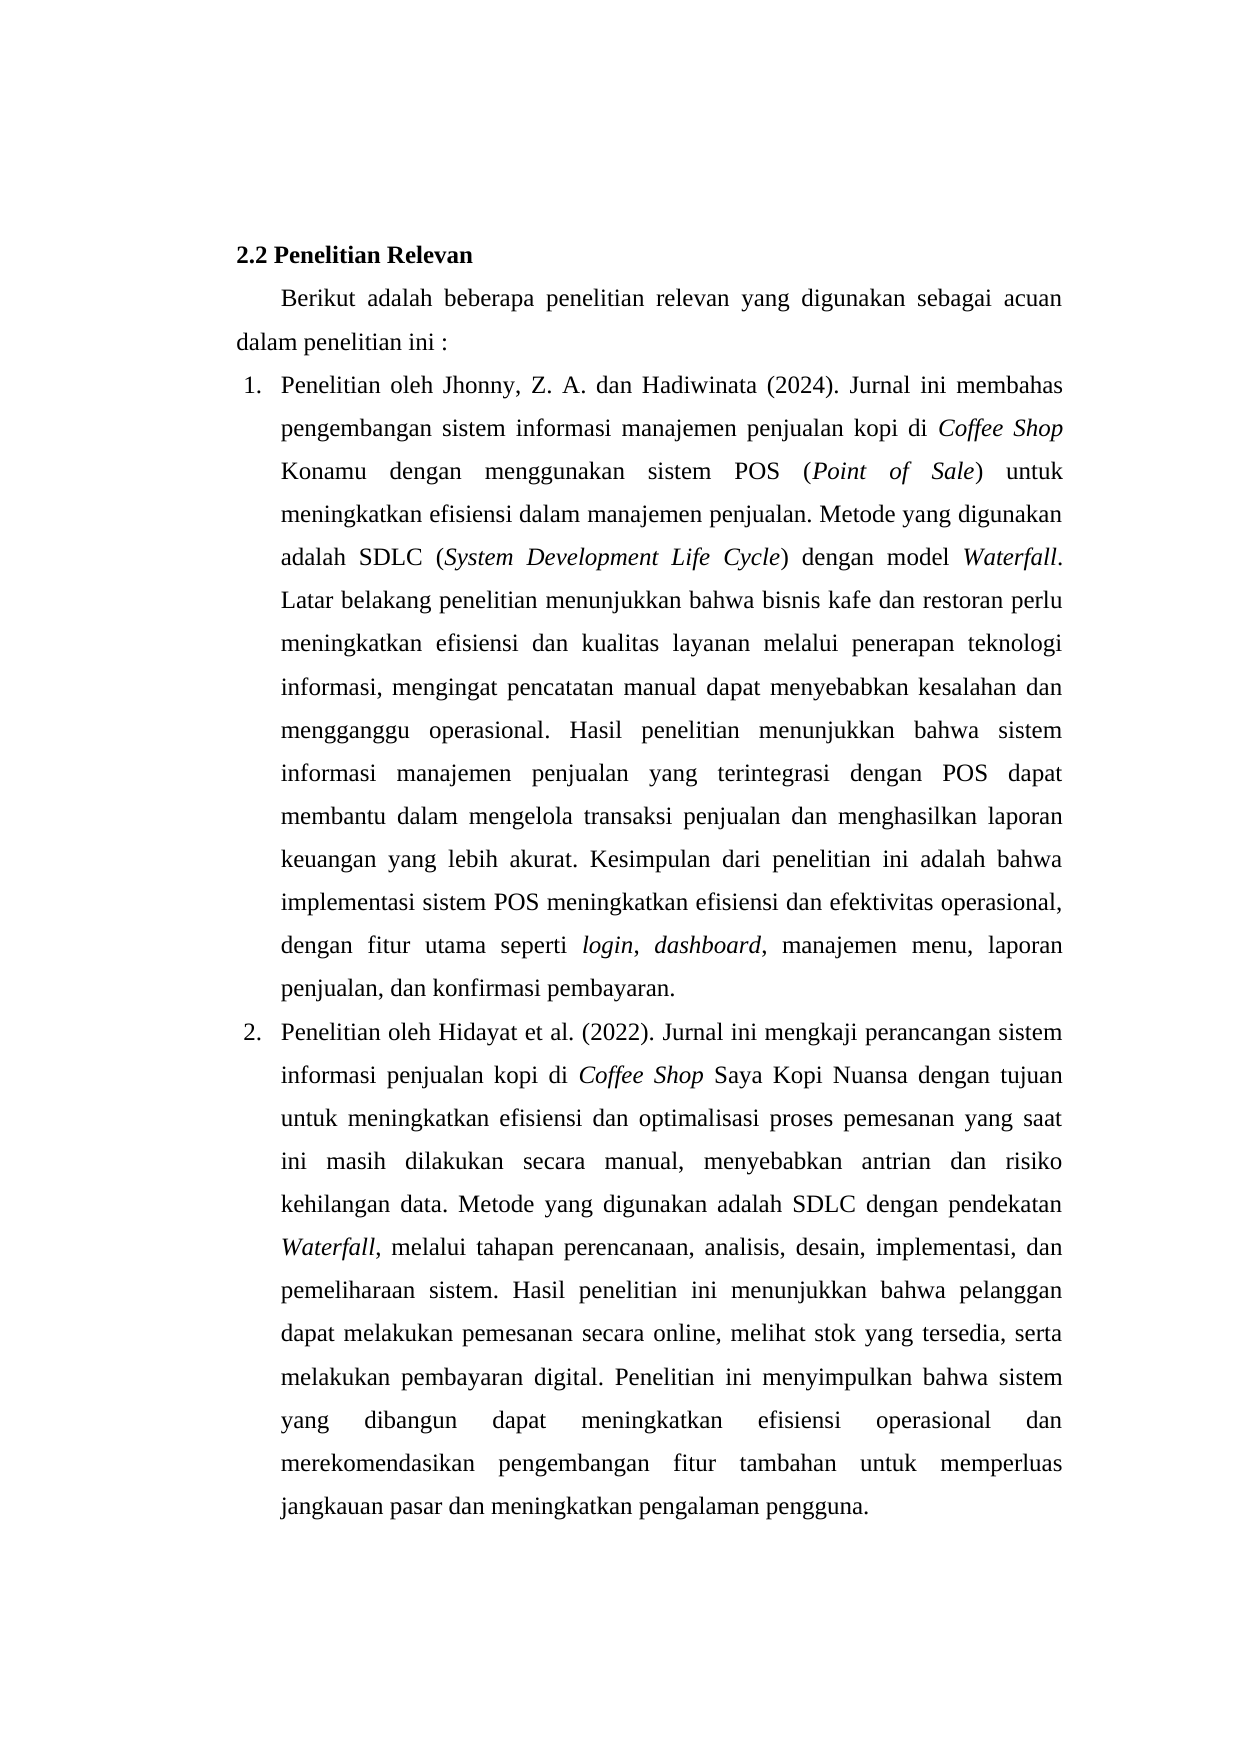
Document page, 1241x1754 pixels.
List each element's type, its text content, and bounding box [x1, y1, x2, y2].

list Penelitian oleh Hidayat et al. (2022). Jurnal ini mengkaji perancangan sistem informasi penjualan kopi di Coffee Shop Saya Kopi Nuansa dengan tujuan untuk meningkatkan efisiensi dan optimalisasi proses pemesanan yang saat ini masih dilakukan secara manual, menyebabkan antrian dan risiko kehilangan data. Metode yang digunakan adalah SDLC dengan pendekatan Waterfall, melalui tahapan perencanaan, analisis, desain, implementasi, dan pemeliharaan sistem. Hasil penelitian ini menunjukkan bahwa pelanggan dapat melakukan pemesanan secara online, melihat stok yang tersedia, serta melakukan pembayaran digital. Penelitian ini menyimpulkan bahwa sistem yang dibangun dapat meningkatkan efisiensi operasional dan merekomendasikan pengembangan fitur tambahan untuk memperluas jangkauan pasar dan meningkatkan pengalaman pengguna. [243, 1017, 1063, 1520]
list Penelitian oleh Jhonny, Z. A. dan Hadiwinata (2024). Jurnal ini membahas pengembangan sistem informasi manajemen penjualan kopi di Coffee Shop Konamu dengan menggunakan sistem POS (Point of Sale) untuk meningkatkan efisiensi dalam manajemen penjualan. Metode yang digunakan adalah SDLC (System Development Life Cycle) dengan model Waterfall. Latar belakang penelitian menunjukkan bahwa bisnis kafe dan restoran perlu meningkatkan efisiensi dan kualitas layanan melalui penerapan teknologi informasi, mengingat pencatatan manual dapat menyebabkan kesalahan dan mengganggu operasional. Hasil penelitian menunjukkan bahwa sistem informasi manajemen penjualan yang terintegrasi dengan POS dapat membantu dalam mengelola transaksi penjualan dan menghasilkan laporan keuangan yang lebih akurat. Kesimpulan dari penelitian ini adalah bahwa implementasi sistem POS meningkatkan efisiensi dan efektivitas operasional, dengan fitur utama seperti login, dashboard, manajemen menu, laporan penjualan, dan konfirmasi pembayaran. [243, 370, 1063, 1002]
subtitle 2.2 Penelitian Relevan [236, 240, 1063, 269]
text Berikut adalah beberapa penelitian relevan yang digunakan sebagai acuan dalam penelitian ini : [236, 283, 1063, 355]
